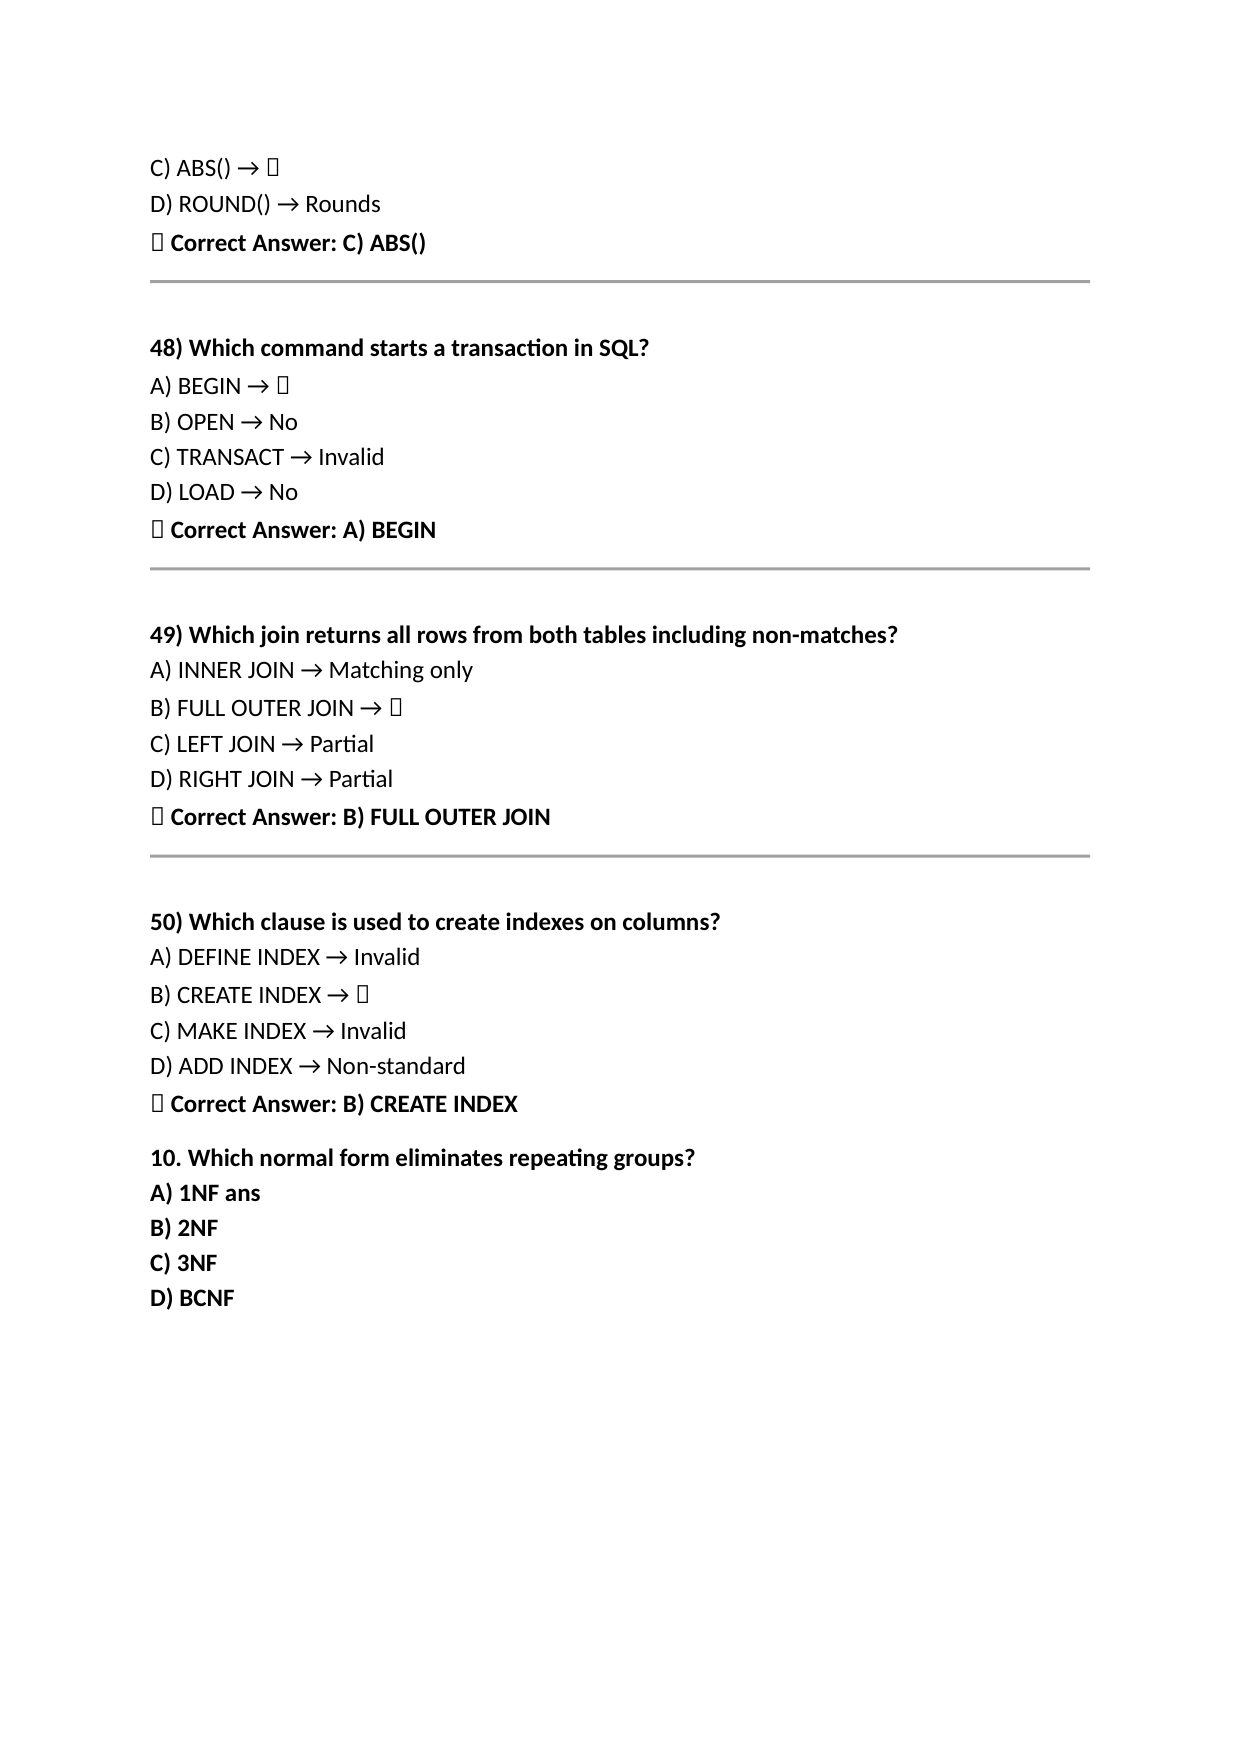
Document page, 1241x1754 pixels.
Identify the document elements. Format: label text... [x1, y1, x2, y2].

text 10. Which normal form eliminates repeating groups? A) 1NF ans B) 2NF C) 3NF D) BCNF [150, 1142, 1090, 1312]
text 50) Which clause is used to create indexes on columns? A) DEFINE INDEX → Invalid B) CREATE INDEX → ✅ C) MAKE INDEX → Invalid D) ADD INDEX → Non-standard ✅ Correct Answer: B) CREATE INDEX [150, 906, 1090, 1120]
text 48) Which command starts a transaction in SQL? A) BEGIN → ✅ B) OPEN → No C) TRANSACT → Invalid D) LOAD → No ✅ Correct Answer: A) BEGIN [150, 332, 1090, 546]
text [150, 150, 1090, 258]
text 49) Which join returns all rows from both tables including non-matches? A) INNER JOIN → Matching only B) FULL OUTER JOIN → ✅ C) LEFT JOIN → Partial D) RIGHT JOIN → Partial ✅ Correct Answer: B) FULL OUTER JOIN [150, 619, 1090, 833]
